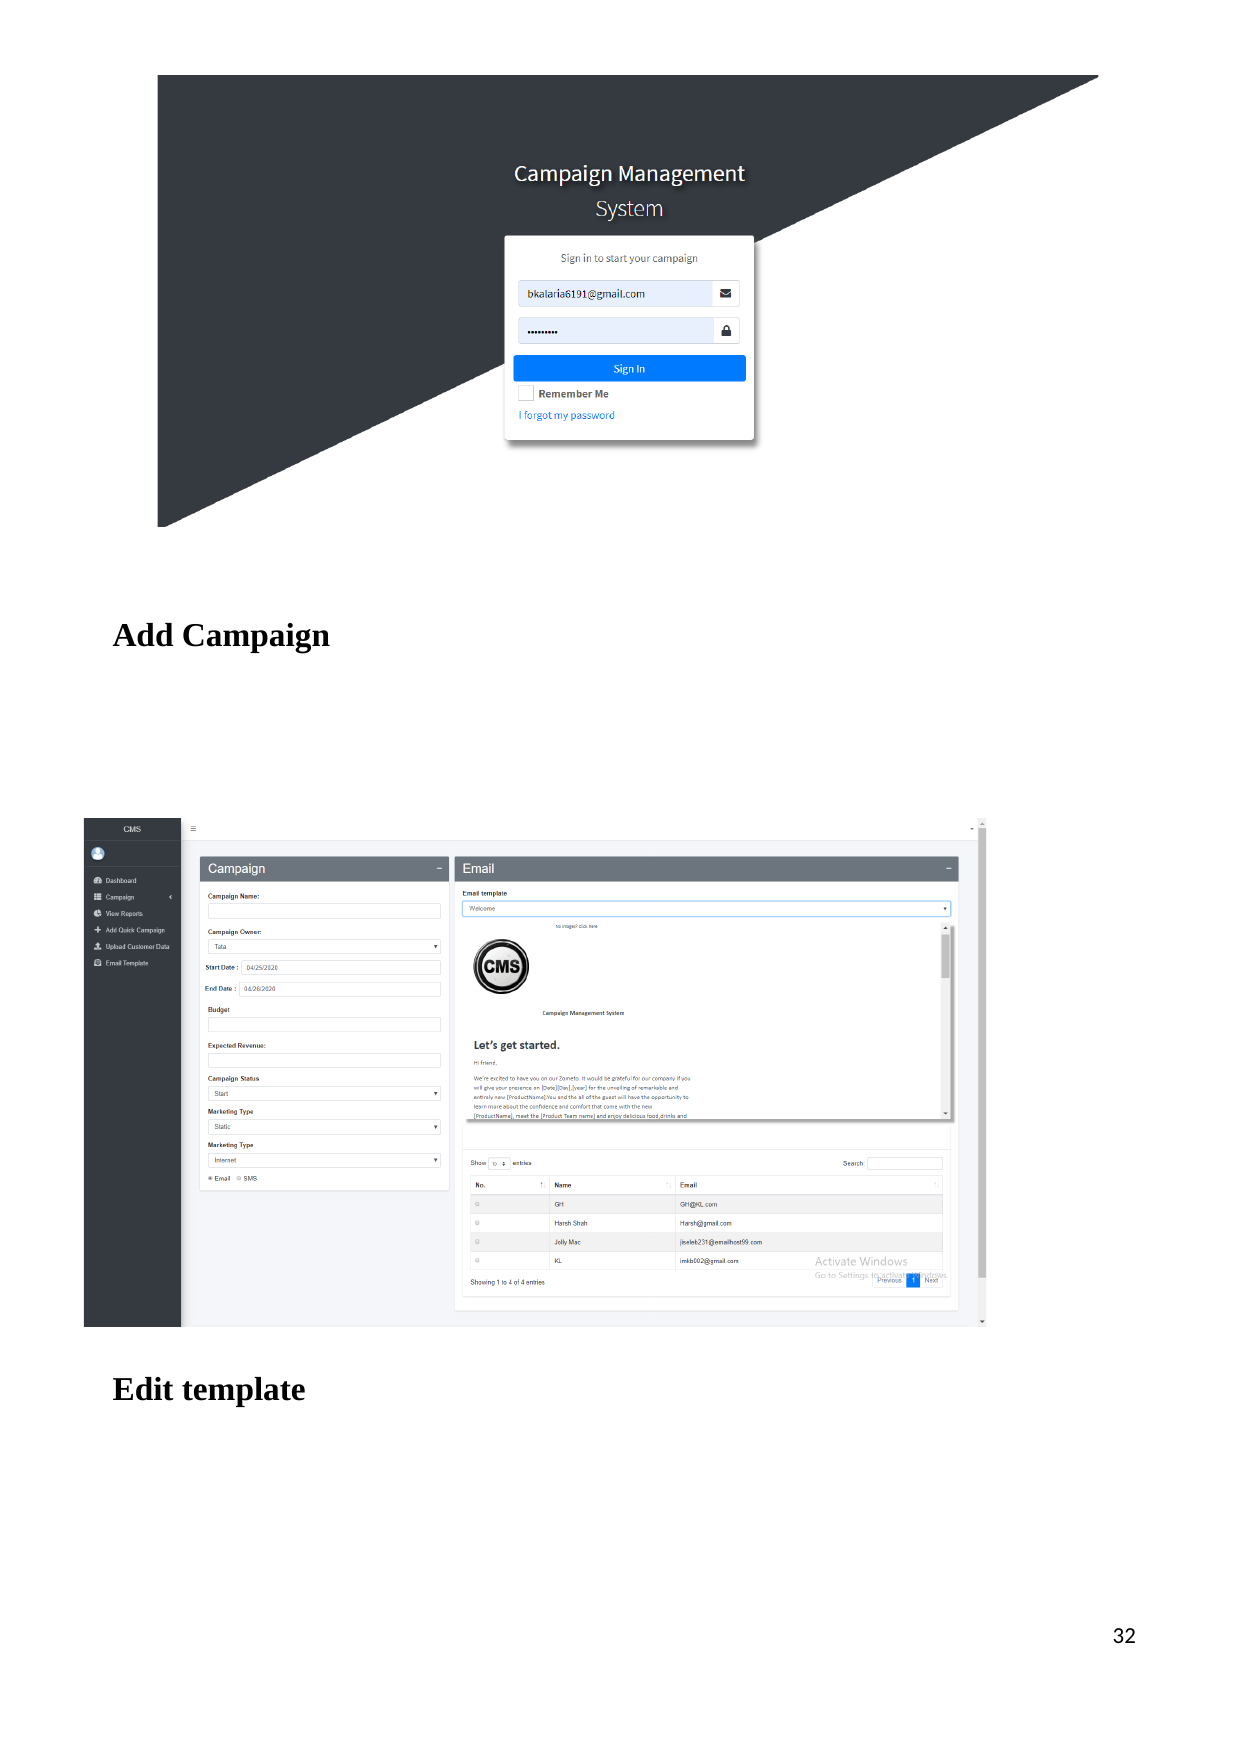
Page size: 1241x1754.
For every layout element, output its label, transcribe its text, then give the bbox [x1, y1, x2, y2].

picture [83, 818, 987, 1327]
text Add Campaign [112, 615, 1136, 653]
text Edit template [112, 1369, 1136, 1407]
picture [157, 75, 1099, 527]
